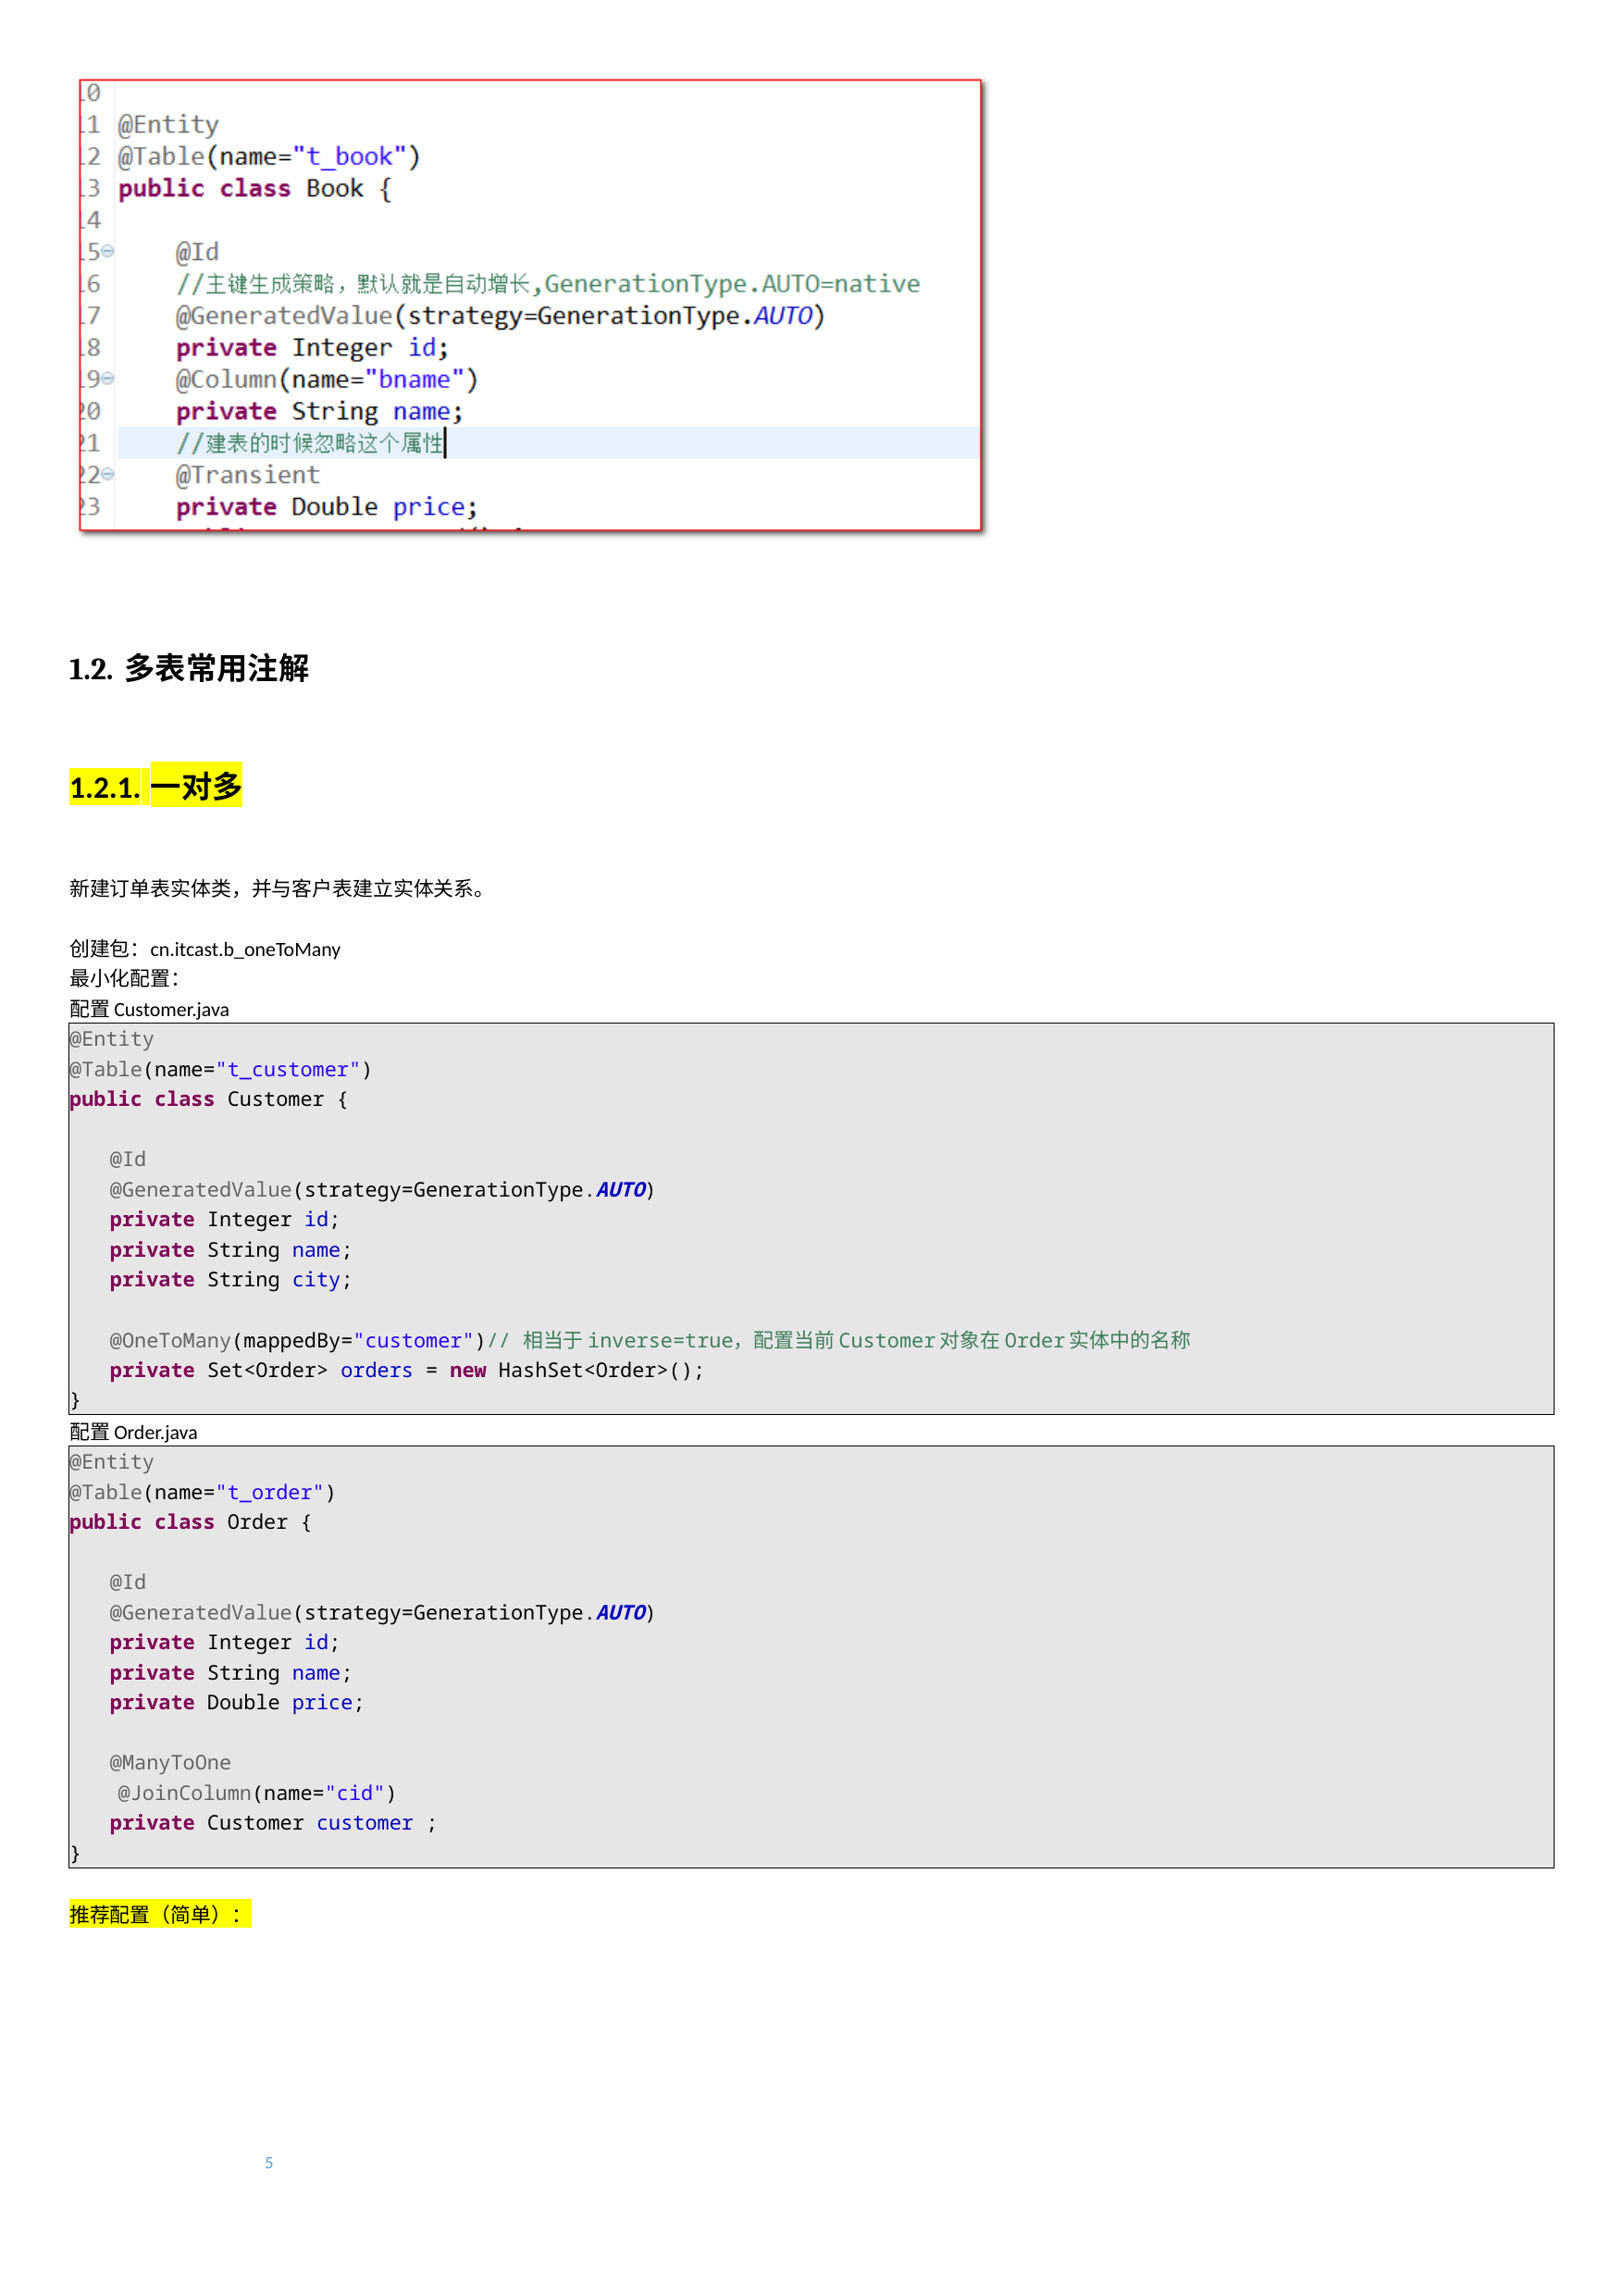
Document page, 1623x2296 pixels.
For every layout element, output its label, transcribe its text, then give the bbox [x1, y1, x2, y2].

text private Customer customer ; [69, 1807, 1554, 1836]
text private String city; [69, 1264, 1554, 1294]
text 配置Order.java [69, 1415, 1554, 1446]
text @Id [69, 1144, 1554, 1173]
text public class Customer { [69, 1084, 1554, 1113]
picture [69, 69, 992, 541]
text @Id [69, 1567, 1554, 1596]
text private Integer id; [69, 1204, 1554, 1234]
subtitle 一对多 [69, 754, 1554, 814]
text 推荐配置（简单）： [69, 1898, 1554, 1929]
text private Set<Order> orders = new HashSet<Order>(); [69, 1354, 1554, 1384]
text 创建包：cn.itcast.b_oneToMany [69, 932, 1554, 962]
text private String name; [69, 1234, 1554, 1264]
text private String name; [69, 1657, 1554, 1687]
text @Entity [69, 1024, 1554, 1053]
text @JoinColumn(name="cid") [69, 1777, 1554, 1807]
text public class Order { [69, 1507, 1554, 1536]
text } [69, 1836, 1554, 1868]
text 新建订单表实体类，并与客户表建立实体关系。 [69, 872, 1554, 902]
text @ManyToOne [69, 1747, 1554, 1777]
text } [69, 1384, 1554, 1414]
text @Entity [69, 1446, 1554, 1476]
text private Integer id; [69, 1627, 1554, 1657]
text @Table(name="t_order") [69, 1476, 1554, 1507]
subtitle 多表常用注解 [69, 637, 1554, 697]
text @OneToMany(mappedBy="customer")// 相当于inverse=true，配置当前Customer对象在Order实体中的名称 [69, 1324, 1554, 1354]
text 配置Customer.java [69, 992, 1554, 1023]
text private Double price; [69, 1687, 1554, 1717]
text @Table(name="t_customer") [69, 1053, 1554, 1084]
text @GeneratedValue(strategy=GenerationType.AUTO) [69, 1596, 1554, 1627]
text @GeneratedValue(strategy=GenerationType.AUTO) [69, 1173, 1554, 1204]
text 最小化配置： [69, 962, 1554, 992]
